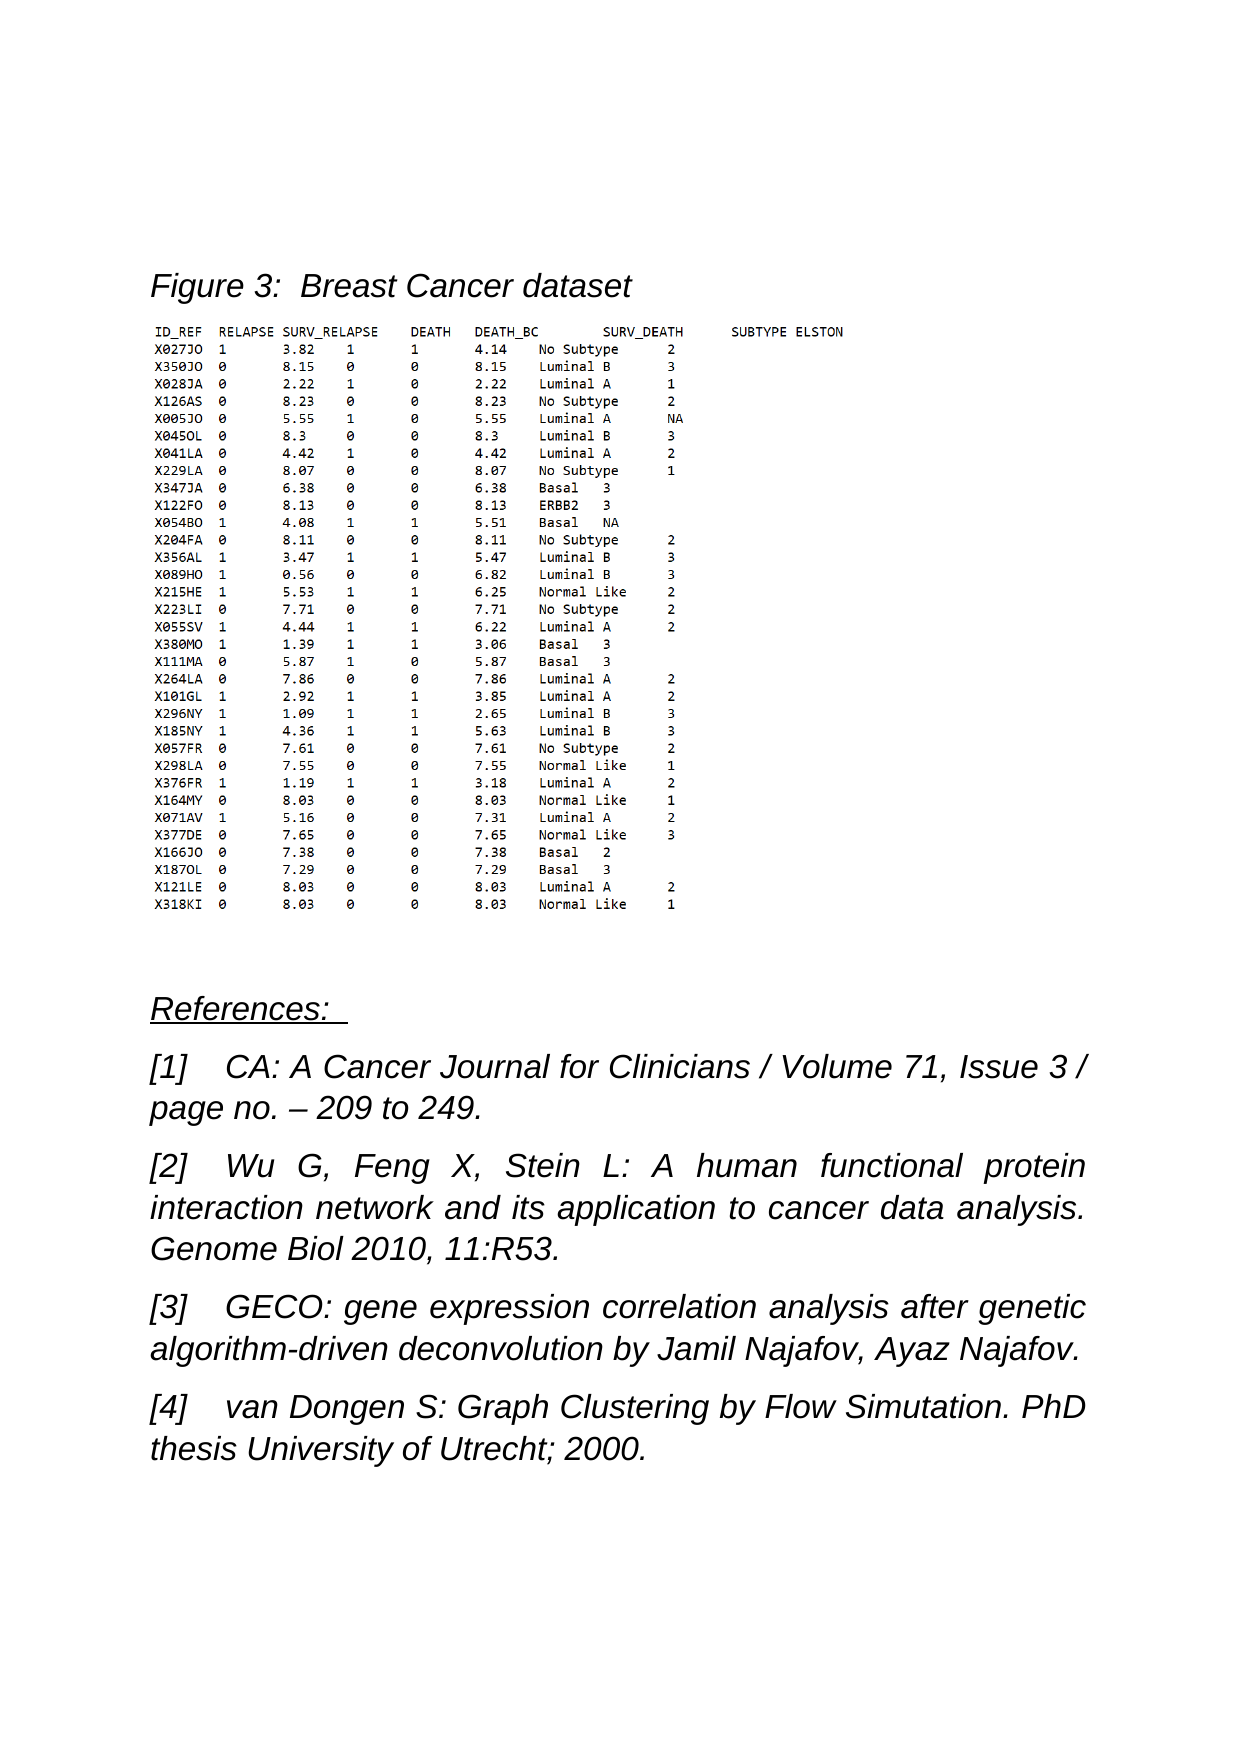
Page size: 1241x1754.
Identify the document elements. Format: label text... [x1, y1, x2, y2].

picture [150, 324, 905, 912]
text [4] van Dongen S: Graph Clustering by Flow Simutation. PhD thesis University of Utrecht; 2000. [150, 1387, 1090, 1467]
text Figure 3: Breast Cancer dataset [150, 266, 1090, 305]
text References: [150, 989, 1090, 1027]
text [2] Wu G, Feng X, Stein L: A human functional protein interaction network and its application to cancer data analysis. Genome Biol 2010, 11:R53. [150, 1147, 1090, 1268]
text [1] CA: A Cancer Journal for Clinicians / Volume 71, Issue 3 / page no. – 209 to 249. [150, 1047, 1090, 1127]
text [3] GECO: gene expression correlation analysis after genetic algorithm-driven deconvolution by Jamil Najafov, Ayaz Najafov. [150, 1288, 1090, 1367]
